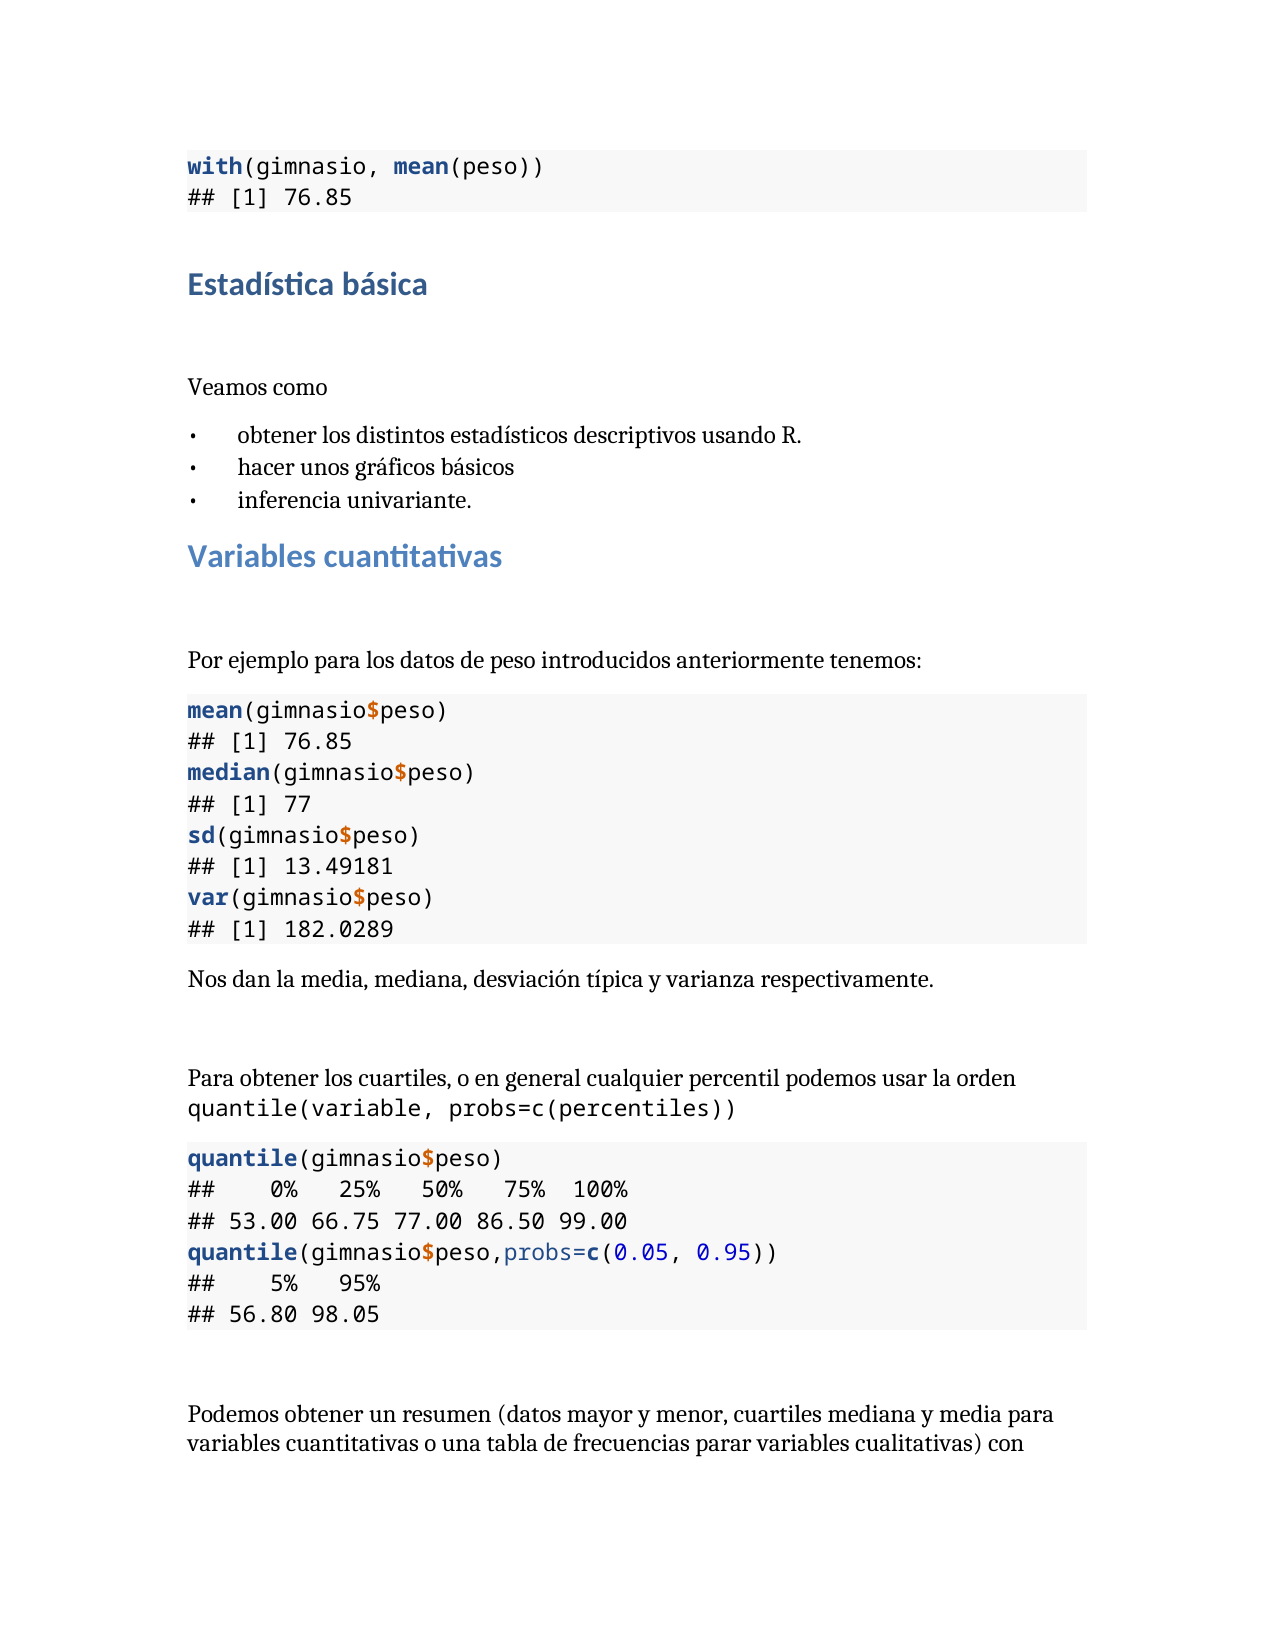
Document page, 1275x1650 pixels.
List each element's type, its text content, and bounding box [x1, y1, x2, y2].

list inferencia univariante. [187, 486, 1087, 514]
text quantile(gimnasio$peso) ## 0% 25% 50% 75% 100% ## 53.00 66.75 77.00 86.50 99.00 quantile(gimnasio$peso,probs=c(0.05, 0.95)) ## 5% 95% ## 56.80 98.05 [187, 1142, 1087, 1330]
text Para obtener los cuartiles, o en general cualquier percentil podemos usar la orden quantile(variable, probs=c(percentiles)) [187, 1063, 1087, 1123]
text mean(gimnasio$peso) ## [1] 76.85 median(gimnasio$peso) ## [1] 77 sd(gimnasio$peso) ## [1] 13.49181 var(gimnasio$peso) ## [1] 182.0289 [187, 694, 1087, 944]
subtitle Variables cuantitativas [187, 535, 1087, 576]
subtitle Estadística básica [187, 262, 1087, 303]
list obtener los distintos estadísticos descriptivos usando R. [187, 421, 1087, 449]
list hacer unos gráficos básicos [187, 453, 1087, 482]
text Por ejemplo para los datos de peso introducidos anteriormente tenemos: [187, 646, 1087, 675]
text Podemos obtener un resumen (datos mayor y menor, cuartiles mediana y media para variables cuantitativas o una tabla de frecuencias parar variables cualitativas) con [187, 1400, 1087, 1457]
text Nos dan la media, mediana, desviación típica y varianza respectivamente. [187, 964, 1087, 993]
text Veamos como [187, 373, 1087, 402]
text with(gimnasio, mean(peso)) ## [1] 76.85 [352, 150, 1087, 212]
